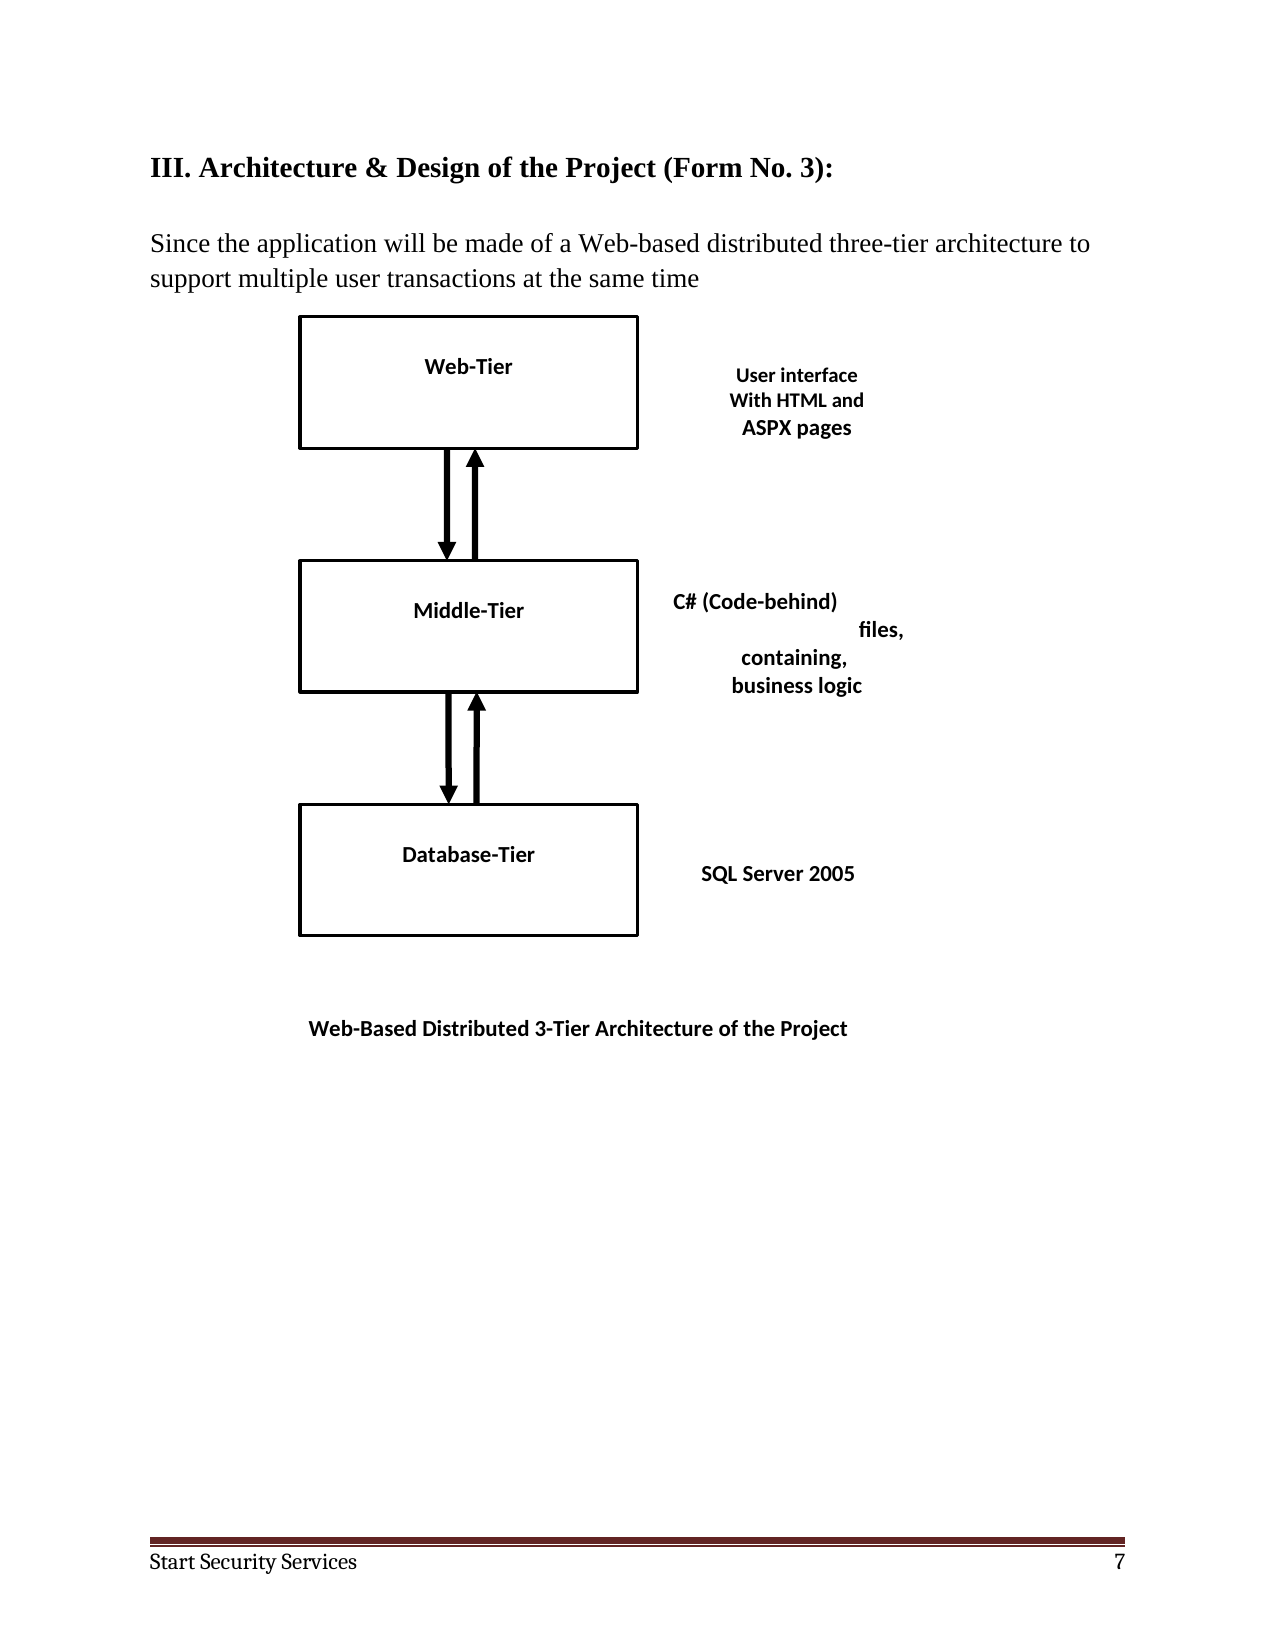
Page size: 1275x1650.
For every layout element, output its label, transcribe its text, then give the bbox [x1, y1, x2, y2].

text III. Architecture & Design of the Project (Form No. 3): [150, 150, 1125, 183]
text Since the application will be made of a Web-based distributed three-tier architecture to support multiple user transactions at the same time [150, 227, 1125, 293]
